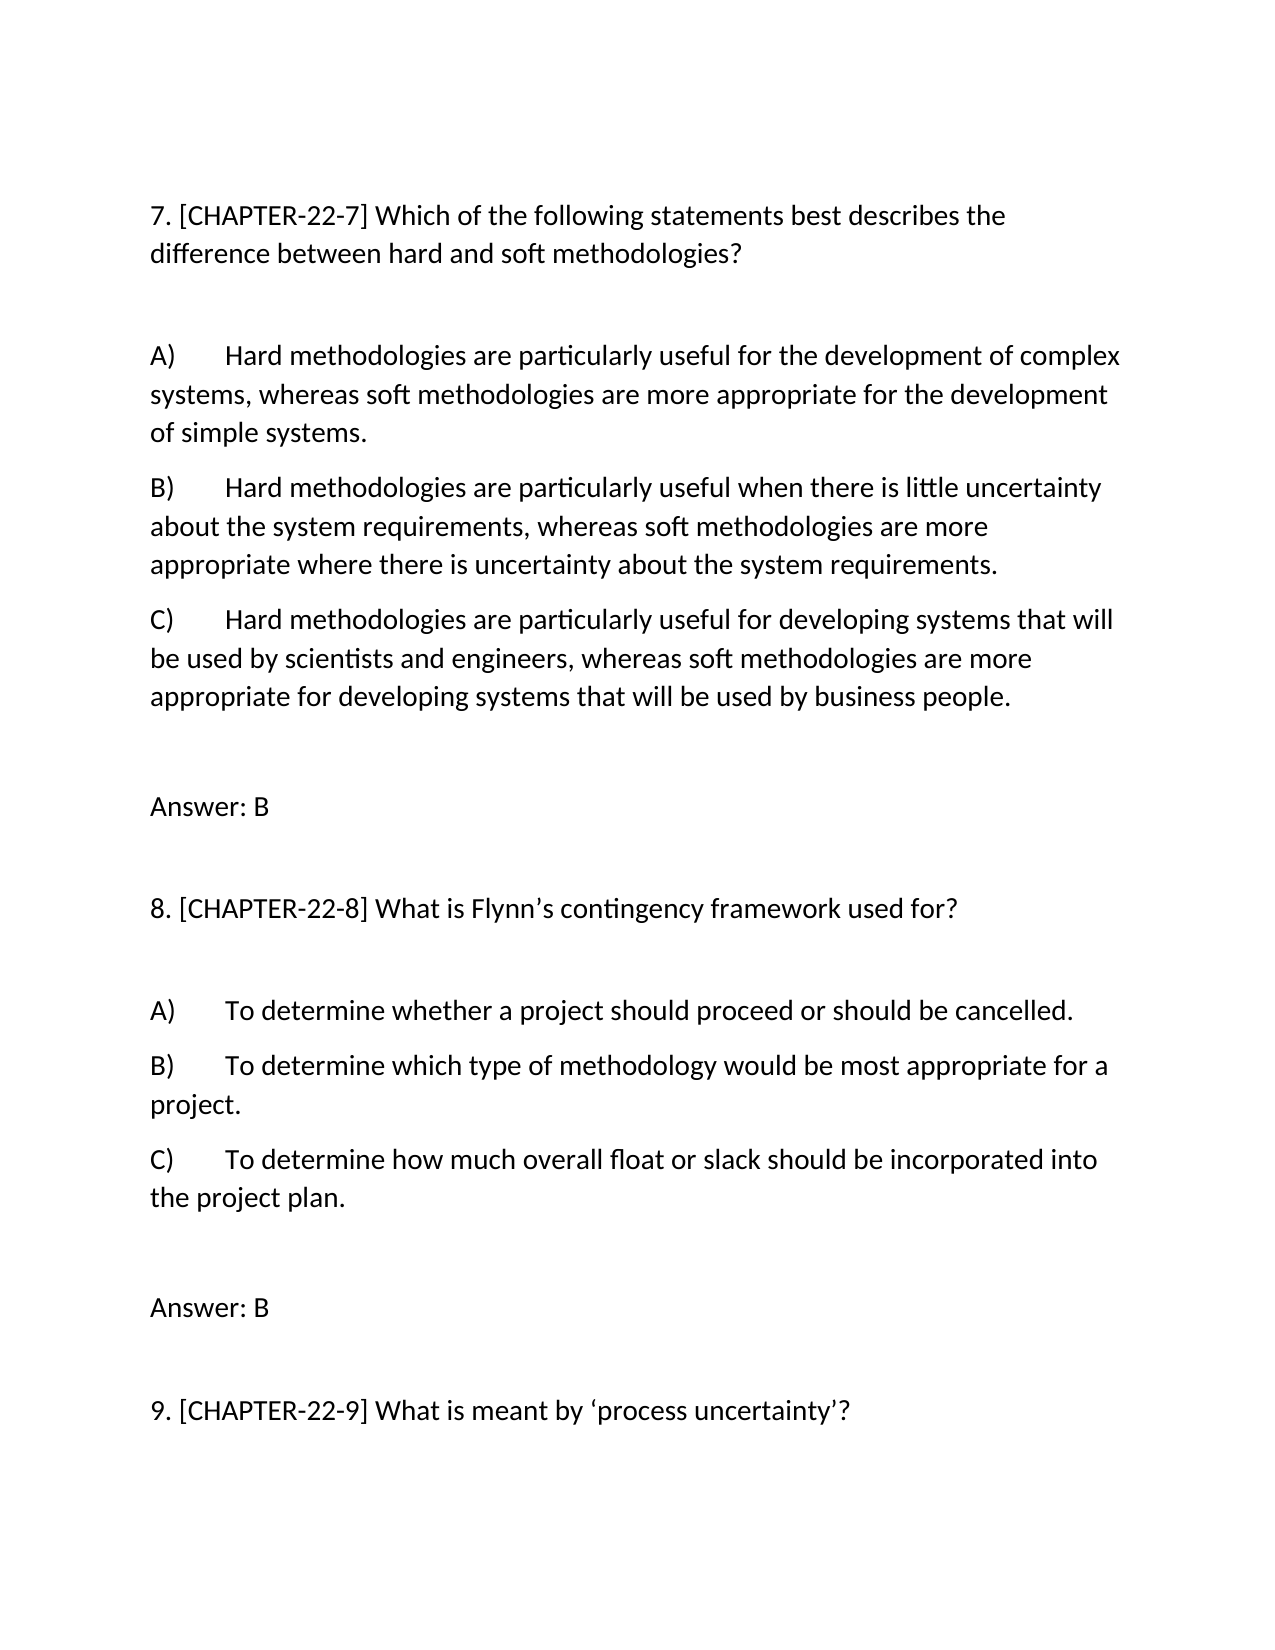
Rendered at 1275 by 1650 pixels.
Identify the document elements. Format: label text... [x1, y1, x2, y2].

text C) To determine how much overall float or slack should be incorporated into the project plan. [150, 1141, 1125, 1215]
text B) To determine which type of methodology would be most appropriate for a project. [150, 1047, 1125, 1121]
text Answer: B [150, 788, 1125, 824]
text A) Hard methodologies are particularly useful for the development of complex systems, whereas soft methodologies are more appropriate for the development of simple systems. [150, 337, 1125, 450]
text C) Hard methodologies are particularly useful for developing systems that will be used by scientists and engineers, whereas soft methodologies are more appropriate for developing systems that will be used by business people. [150, 601, 1125, 714]
text 8. [CHAPTER-22-8] What is Flynn’s contingency framework used for? [150, 890, 1125, 926]
text A) To determine whether a project should proceed or should be cancelled. [150, 992, 1125, 1028]
text Answer: B [150, 1289, 1125, 1325]
text 7. [CHAPTER-22-7] Which of the following statements best describes the difference between hard and soft methodologies? [150, 197, 1125, 271]
text B) Hard methodologies are particularly useful when there is little uncertainty about the system requirements, whereas soft methodologies are more appropriate where there is uncertainty about the system requirements. [150, 469, 1125, 582]
text 9. [CHAPTER-22-9] What is meant by ‘process uncertainty’? [150, 1392, 1125, 1427]
